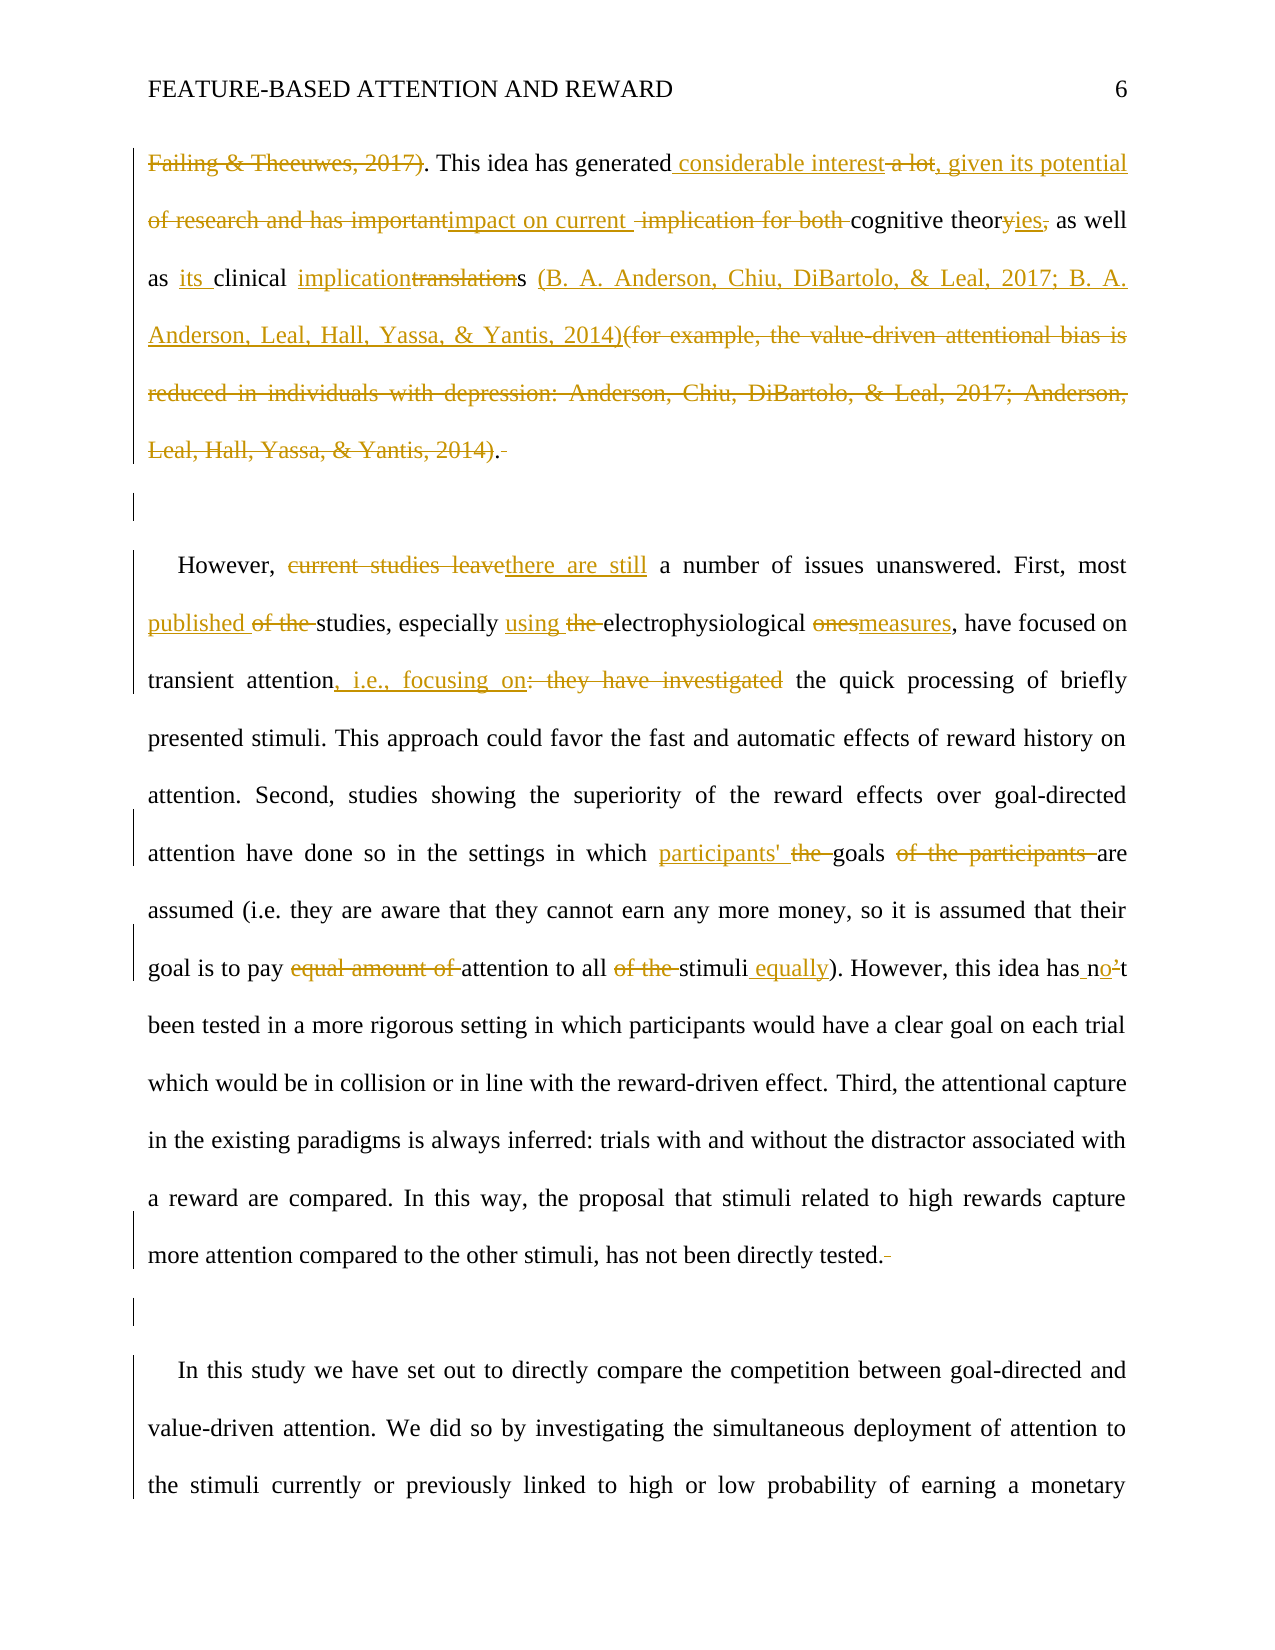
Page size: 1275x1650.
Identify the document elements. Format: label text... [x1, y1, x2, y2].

text However, a number of issues unanswered. First, most studies, especially electrophysiological , have focused on transient attention the quick processing of briefly presented stimuli. This approach could favor the fast and automatic effects of reward history on attention. Second, studies showing the superiority of the reward effects over goal-directed attention have done so in the settings in which goals are assumed (i.e. they are aware that they cannot earn any more money, so it is assumed that their goal is to pay attention to all stimuli). However, this idea hasnt been tested in a more rigorous setting in which participants would have a clear goal on each trial which would be in collision or in line with the reward-driven effect. Third, the attentional capture in the existing paradigms is always inferred: trials with and without the distractor associated with a reward are compared. In this way, the proposal that stimuli related to high rewards capture more attention compared to the other stimuli, has not been directly tested. [148, 550, 1127, 1269]
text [148, 148, 1127, 393]
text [148, 1355, 1127, 1499]
